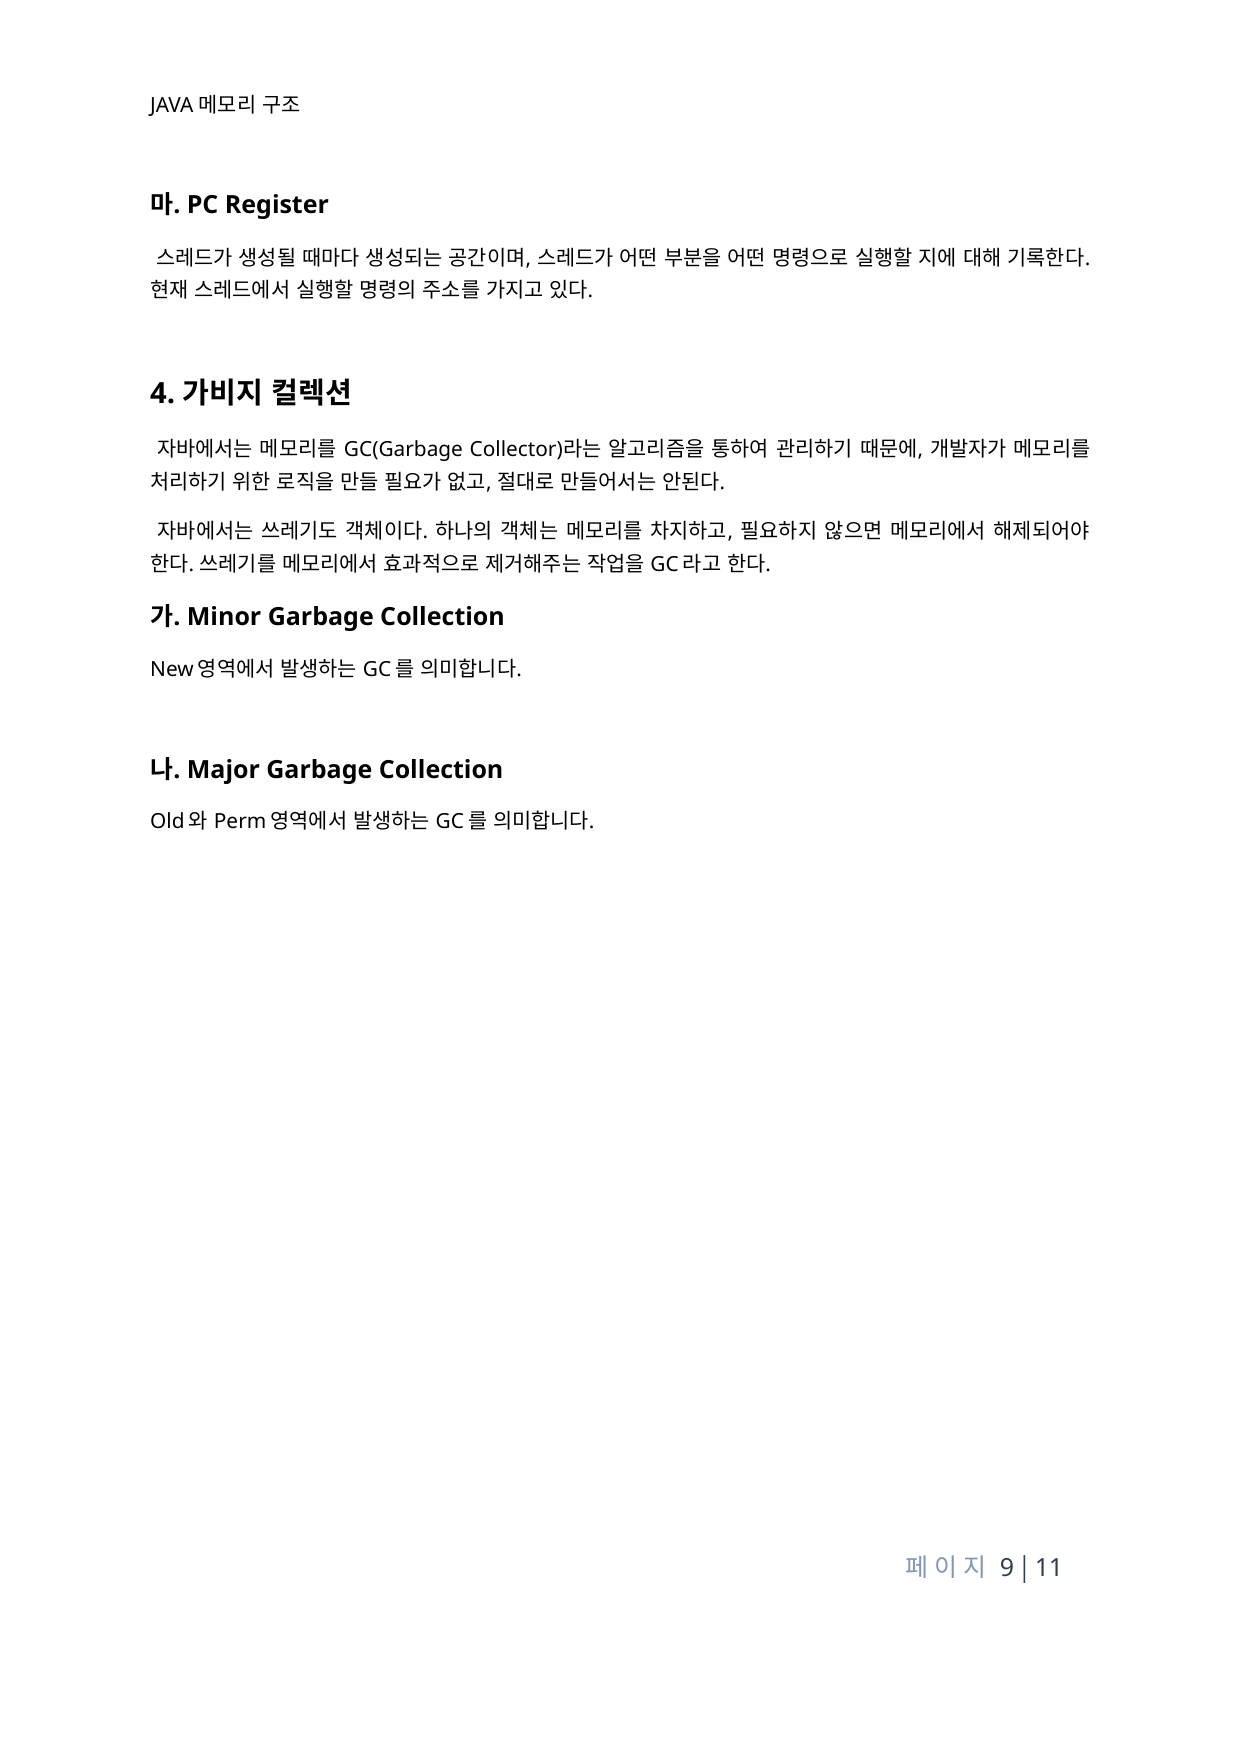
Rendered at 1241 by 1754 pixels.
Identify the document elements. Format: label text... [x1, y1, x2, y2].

text Old와 Perm영역에서 발생하는 GC를 의미합니다. [150, 805, 1090, 835]
text 자바에서는 쓰레기도 객체이다. 하나의 객체는 메모리를 차지하고, 필요하지 않으면 메모리에서 해제되어야 한다. 쓰레기를 메모리에서 효과적으로 제거해주는 작업을 GC라고 한다. [150, 514, 1090, 578]
text 자바에서는 메모리를 GC(Garbage Collector)라는 알고리즘을 통하여 관리하기 때문에, 개발자가 메모리를 처리하기 위한 로직을 만들 필요가 없고, 절대로 만들어서는 안된다. [150, 432, 1090, 496]
text 4. 가비지 컬렉션 [150, 370, 1090, 412]
text 가. Minor Garbage Collection [150, 597, 1090, 633]
text 스레드가 생성될 때마다 생성되는 공간이며, 스레드가 어떤 부분을 어떤 명령으로 실행할 지에 대해 기록한다. 현재 스레드에서 실행할 명령의 주소를 가지고 있다. [150, 241, 1090, 304]
text New영역에서 발생하는 GC를 의미합니다. [150, 652, 1090, 683]
text 나. Major Garbage Collection [150, 749, 1090, 785]
text 마. PC Register [150, 185, 1090, 221]
